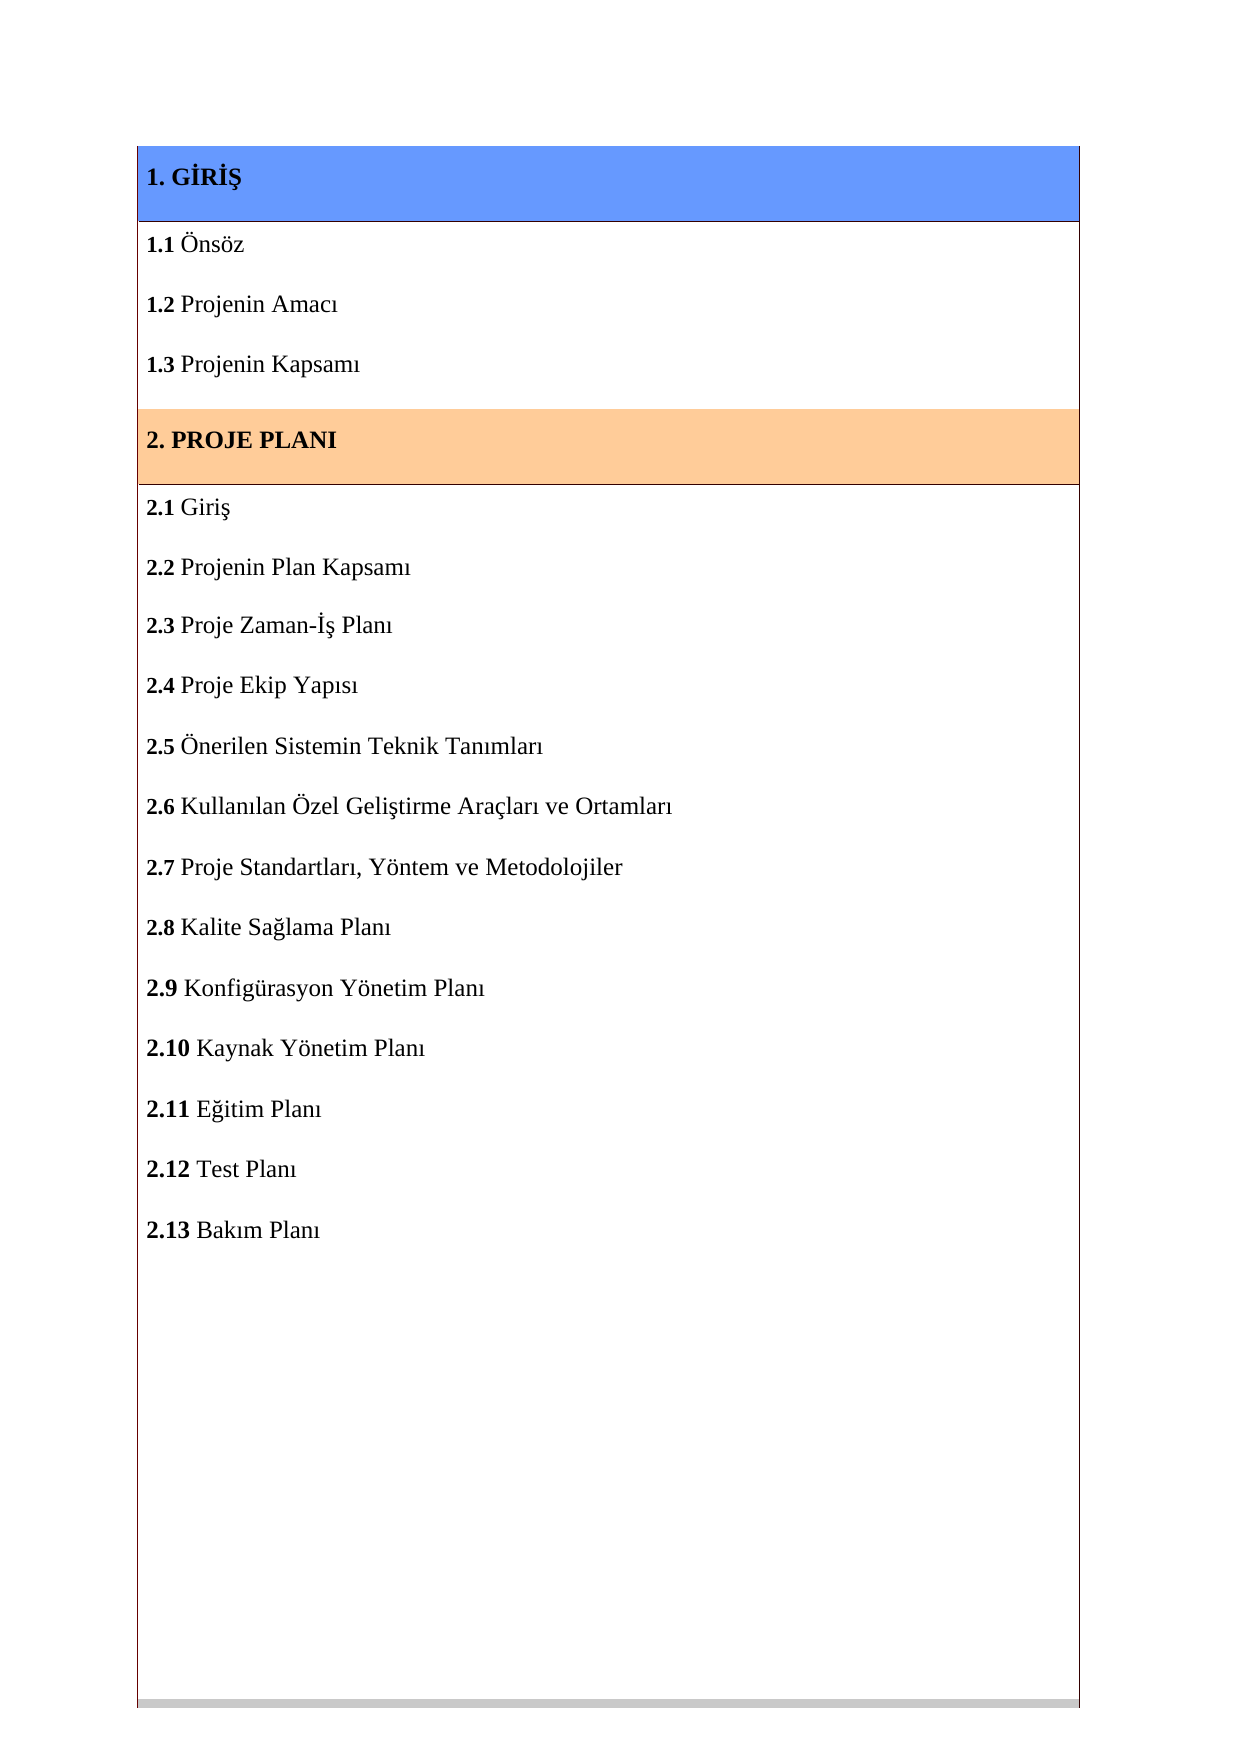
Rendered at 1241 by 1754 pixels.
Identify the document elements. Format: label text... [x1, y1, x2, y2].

table_cell 2.1 Giriş 2.2 Projenin Plan Kapsamı 2.3 Proje Zaman-İş Planı 2.4 Proje Ekip Yapısı 2.5 Önerilen Sistemin Teknik Tanımları 2.6 Kullanılan Özel Geliştirme Araçları ve Ortamları 2.7 Proje Standartları, Yöntem ve Metodolojiler 2.8 Kalite Sağlama Planı 2.9 Konfigürasyon Yönetim Planı 2.10 Kaynak Yönetim Planı 2.11 Eğitim Planı 2.12 Test Planı 2.13 Bakım Planı [138, 485, 1079, 1699]
table_cell 1.1 Önsöz 1.2 Projenin Amacı 1.3 Projenin Kapsamı [138, 222, 1079, 409]
table_header 1. GİRİŞ [138, 155, 1079, 221]
table_cell 2. PROJE PLANI [138, 410, 1079, 484]
